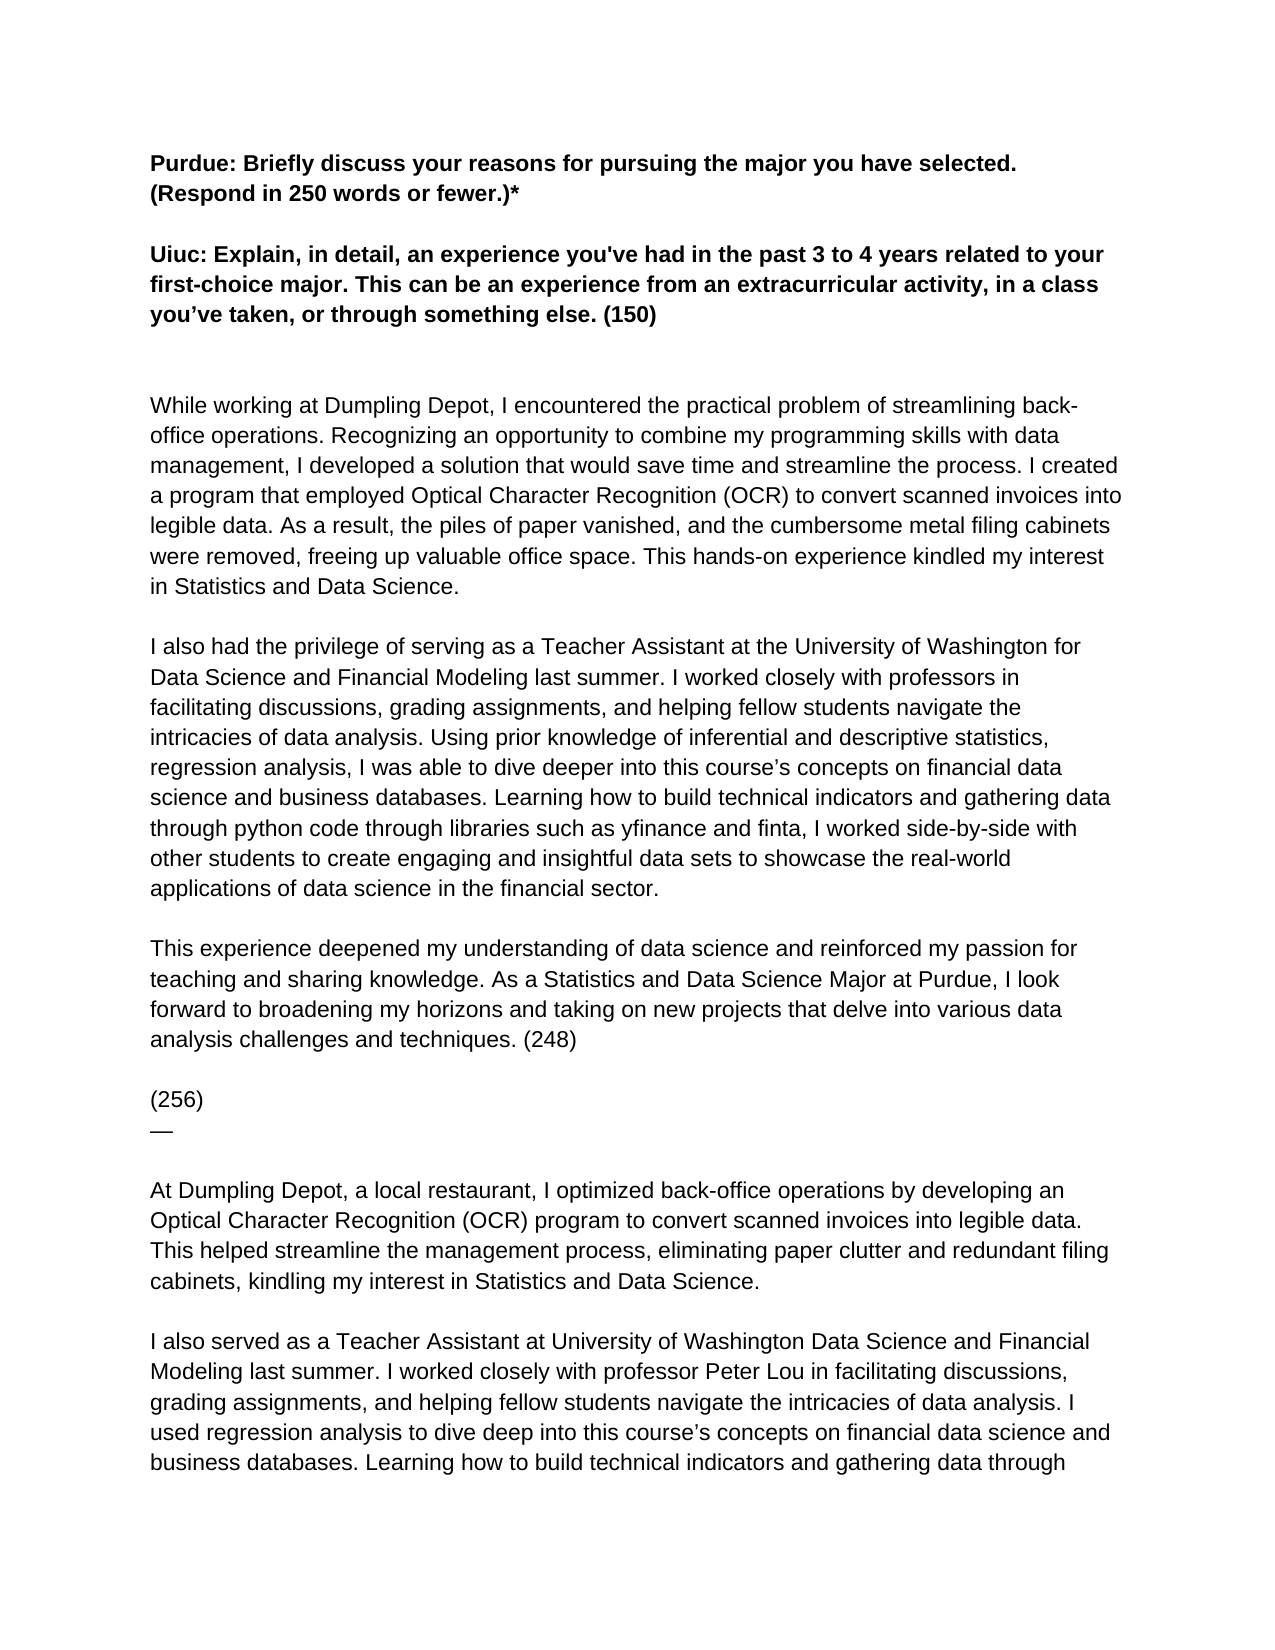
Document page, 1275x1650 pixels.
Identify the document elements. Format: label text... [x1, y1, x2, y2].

text At Dumpling Depot, a local restaurant, I optimized back-office operations by developing an Optical Character Recognition (OCR) program to convert scanned invoices into legible data. This helped streamline the management process, eliminating paper clutter and redundant filing cabinets, kindling my interest in Statistics and Data Science. [150, 1177, 1125, 1294]
text Uiuc: Explain, in detail, an experience you've had in the past 3 to 4 years related to your first-choice major. This can be an experience from an extracurricular activity, in a class you’ve taken, or through something else. (150) [150, 210, 1125, 327]
text While working at Dumpling Depot, I encountered the practical problem of streamlining back-office operations. Recognizing an opportunity to combine my programming skills with data management, I developed a solution that would save time and streamline the process. I created a program that employed Optical Character Recognition (OCR) to convert scanned invoices into legible data. As a result, the piles of paper vanished, and the cumbersome metal filing cabinets were removed, freeing up valuable office space. This hands-on experience kindled my interest in Statistics and Data Science. [150, 392, 1125, 599]
text I also had the privilege of serving as a Teacher Assistant at the University of Washington for Data Science and Financial Modeling last summer. I worked closely with professors in facilitating discussions, grading assignments, and helping fellow students navigate the intricacies of data analysis. Using prior knowledge of inferential and descriptive statistics, regression analysis, I was able to dive deeper into this course’s concepts on financial data science and business databases. Learning how to build technical indicators and gathering data through python code through libraries such as yfinance and finta, I worked side-by-side with other students to create engaging and insightful data sets to showcase the real-world applications of data science in the financial sector. This experience deepened my understanding of data science and reinforced my passion for teaching and sharing knowledge. As a Statistics and Data Science Major at Purdue, I look forward to broadening my horizons and taking on new projects that delve into various data analysis challenges and techniques. (248) [150, 633, 1125, 1052]
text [150, 1328, 1125, 1475]
text (256) [150, 1086, 1125, 1113]
text — [150, 1117, 1125, 1143]
text Purdue: Briefly discuss your reasons for pursuing the major you have selected. (Respond in 250 words or fewer.)* [150, 150, 1125, 207]
